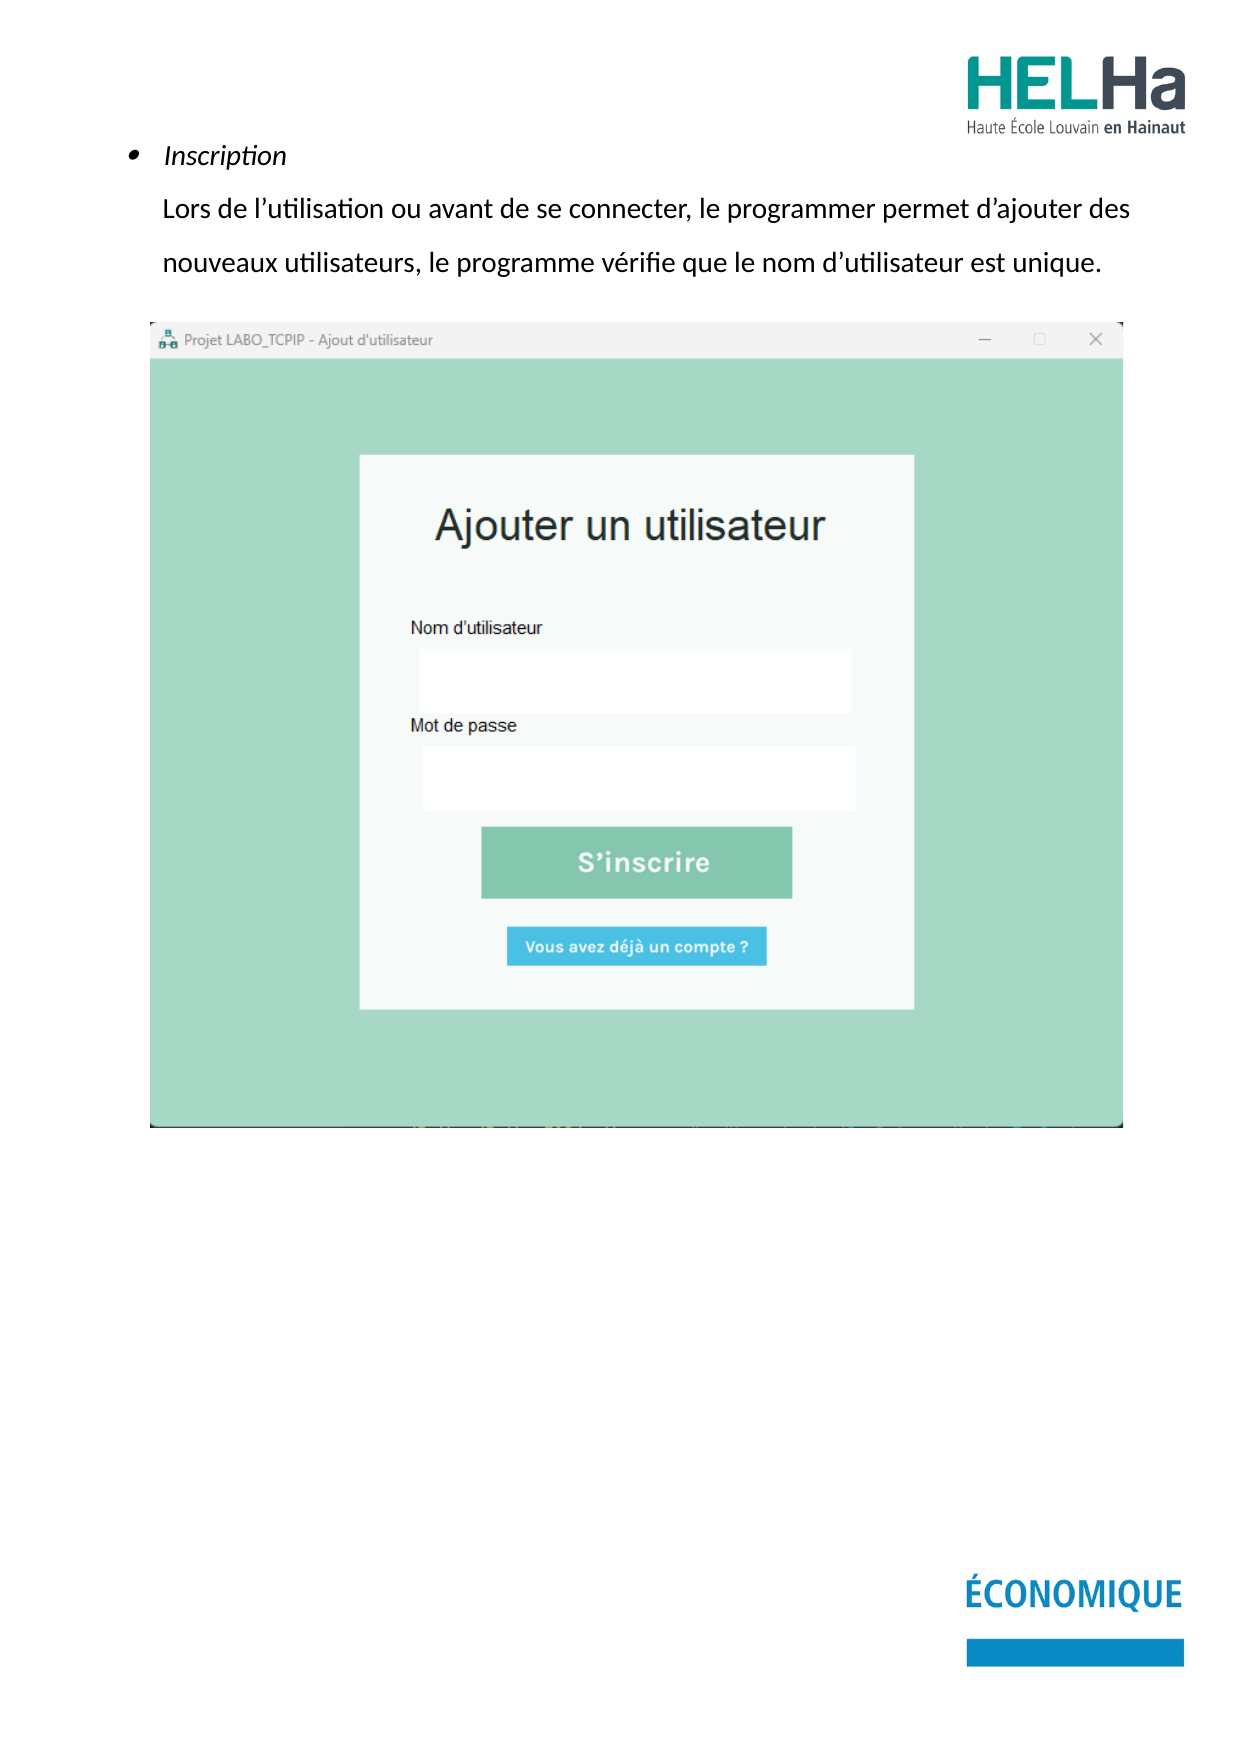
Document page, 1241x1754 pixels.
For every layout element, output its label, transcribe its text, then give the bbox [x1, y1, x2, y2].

picture [946, 37, 1203, 153]
text Lors de l’utilisation ou avant de se connecter, le programmer permet d’ajouter des nouveaux utilisateurs, le programme vérifie que le nom d’utilisateur est unique. [162, 191, 1167, 280]
list Inscription [126, 137, 1167, 173]
picture [945, 1570, 1203, 1686]
picture [150, 322, 1124, 1128]
